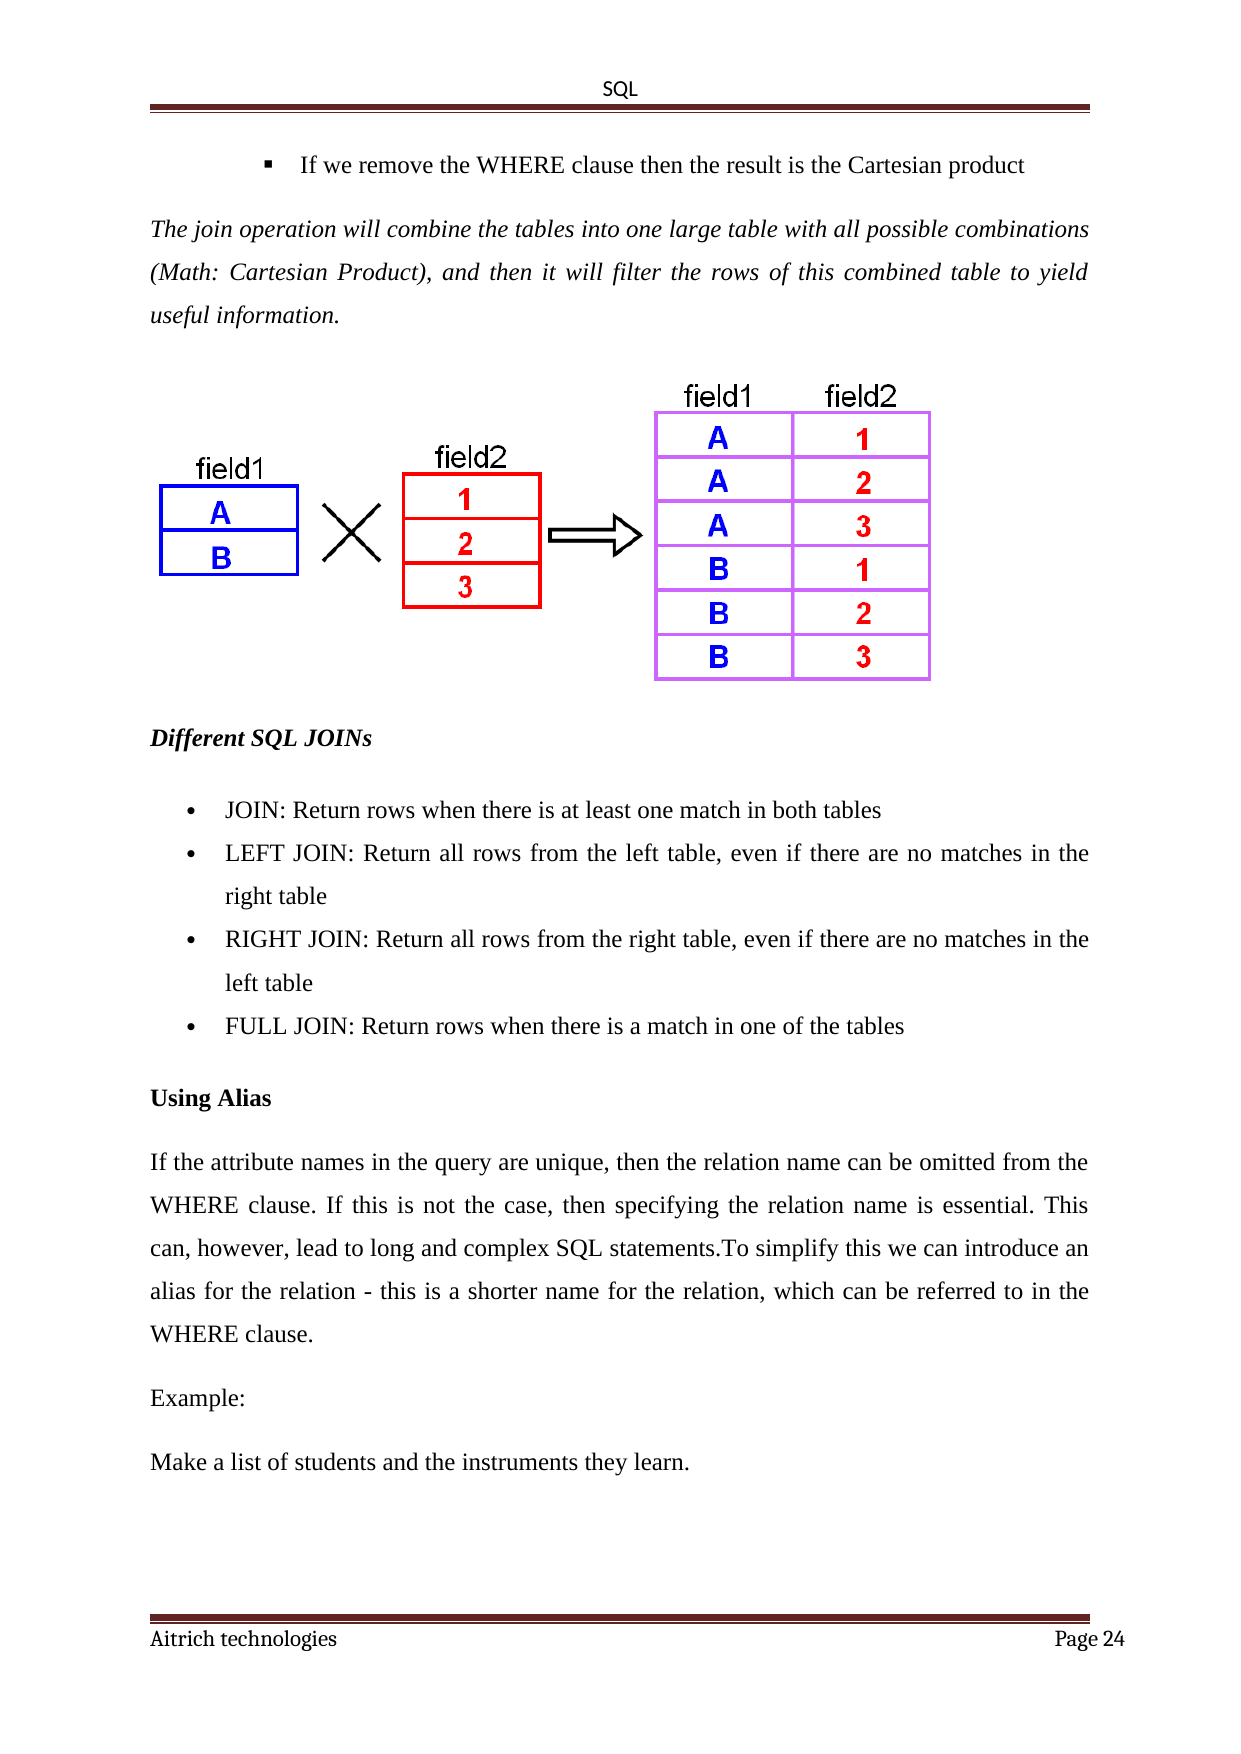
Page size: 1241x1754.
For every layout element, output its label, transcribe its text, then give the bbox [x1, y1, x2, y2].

text Example: [150, 1383, 1090, 1412]
subtitle Different SQL JOINs [150, 723, 1090, 752]
list LEFT JOIN: Return all rows from the left table, even if there are no matches in the right table [187, 838, 1090, 910]
text Using Alias [150, 1083, 1090, 1112]
list If we remove the WHERE clause then the result is the Cartesian product [262, 150, 1090, 179]
text Make a list of students and the instruments they learn. [150, 1447, 1090, 1476]
list JOIN: Return rows when there is at least one match in both tables [187, 795, 1090, 824]
picture [150, 360, 955, 689]
subtitle The join operation will combine the tables into one large table with all possible combinations (Math: Cartesian Product), and then it will filter the rows of this combined table to yield useful information. [150, 214, 1090, 329]
text If the attribute names in the query are unique, then the relation name can be omitted from the WHERE clause. If this is not the case, then specifying the relation name is essential. This can, however, lead to long and complex SQL statements.To simplify this we can introduce an alias for the relation - this is a shorter name for the relation, which can be referred to in the WHERE clause. [150, 1147, 1090, 1348]
list FULL JOIN: Return rows when there is a match in one of the tables [187, 1011, 1090, 1039]
list RIGHT JOIN: Return all rows from the right table, even if there are no matches in the left table [187, 924, 1090, 996]
